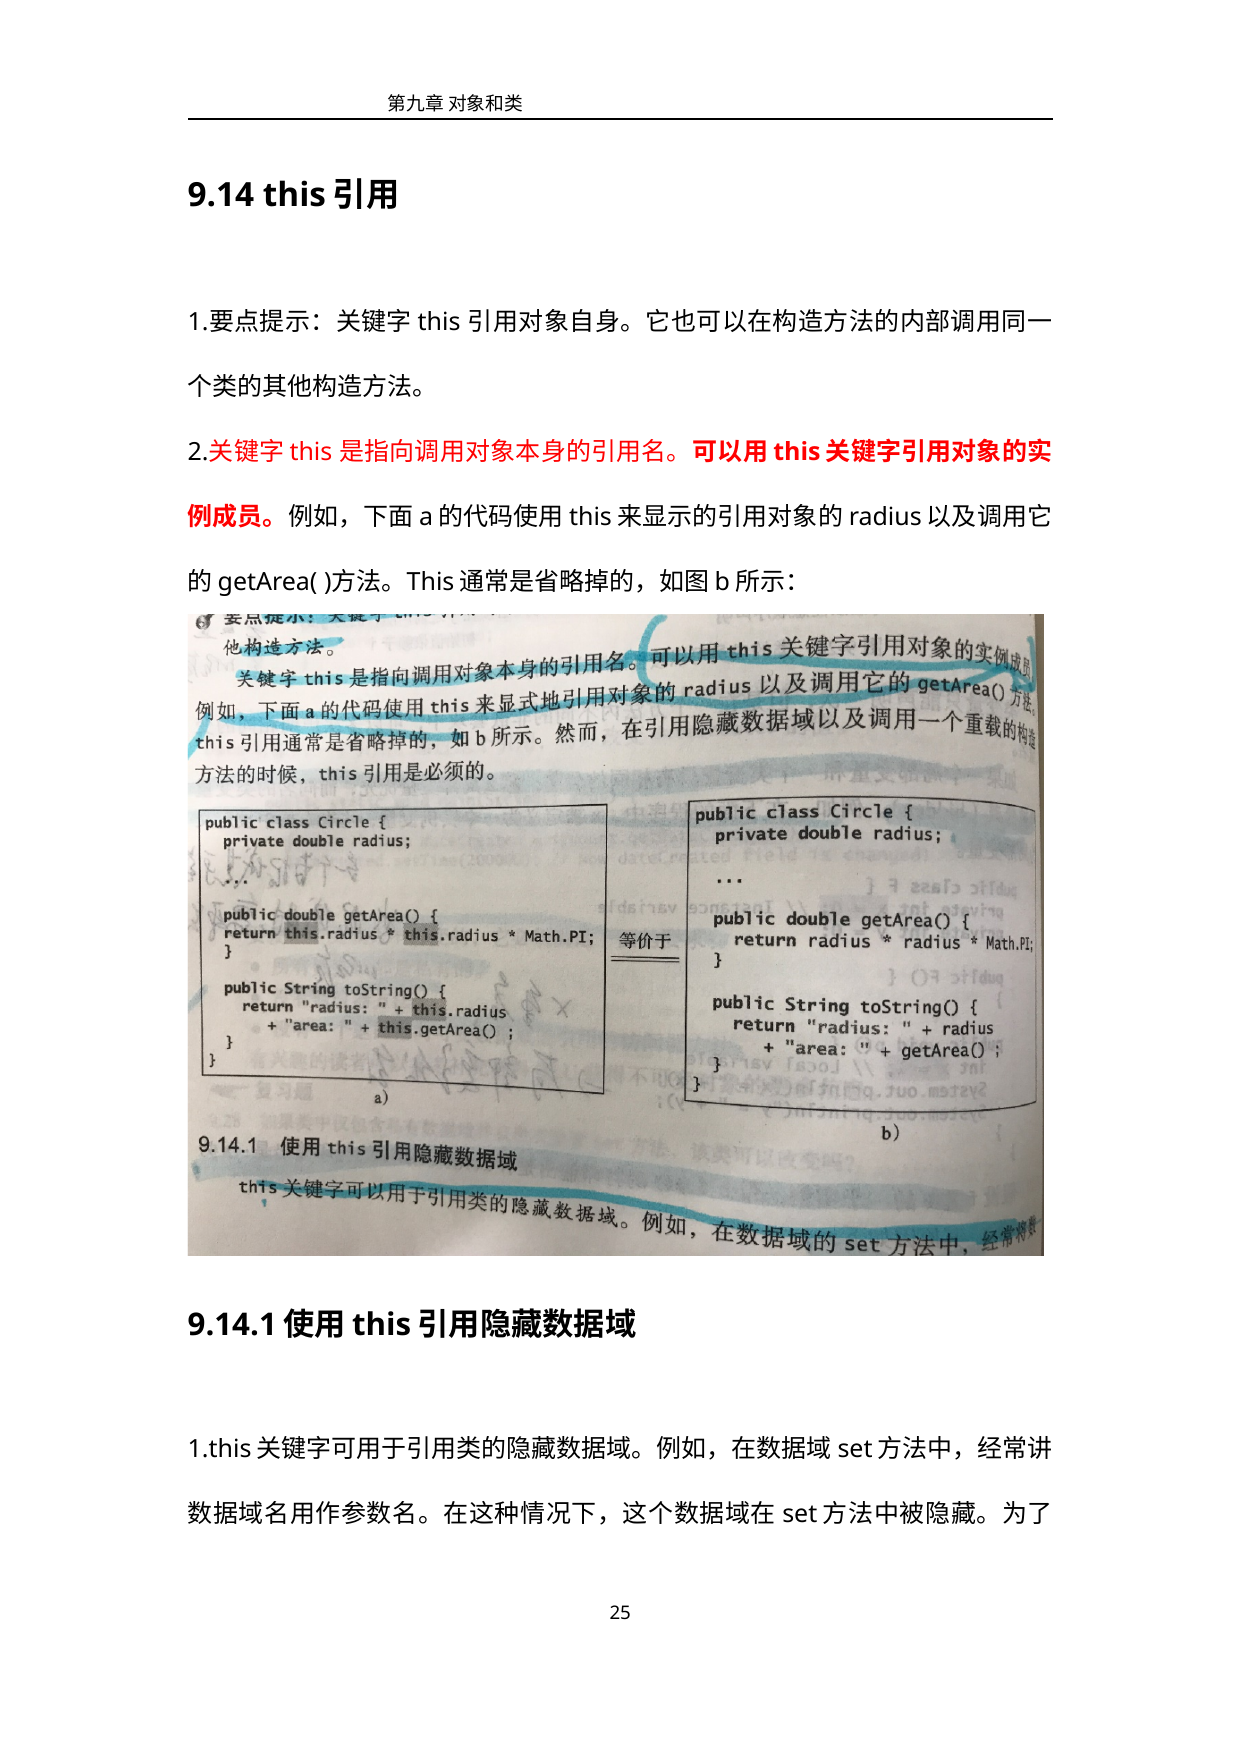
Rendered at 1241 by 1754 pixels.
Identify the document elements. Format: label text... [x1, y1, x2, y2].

picture [189, 614, 1043, 1256]
subtitle 9.14.1使用this引用隐藏数据域 [187, 1289, 1053, 1354]
text 2.关键字this 是指向调用对象本身的引用名。可以用this关键字引用对象的实例成员。例如，下面a的代码使用this来显示的引用对象的radius以及调用它的getArea( )方法。This通常是省略掉的，如图b所示： [187, 417, 1053, 612]
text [187, 1414, 1053, 1544]
text 1.要点提示：关键字this 引用对象自身。它也可以在构造方法的内部调用同一个类的其他构造方法。 [187, 287, 1053, 417]
subtitle 9.14 this引用 [187, 160, 1053, 225]
